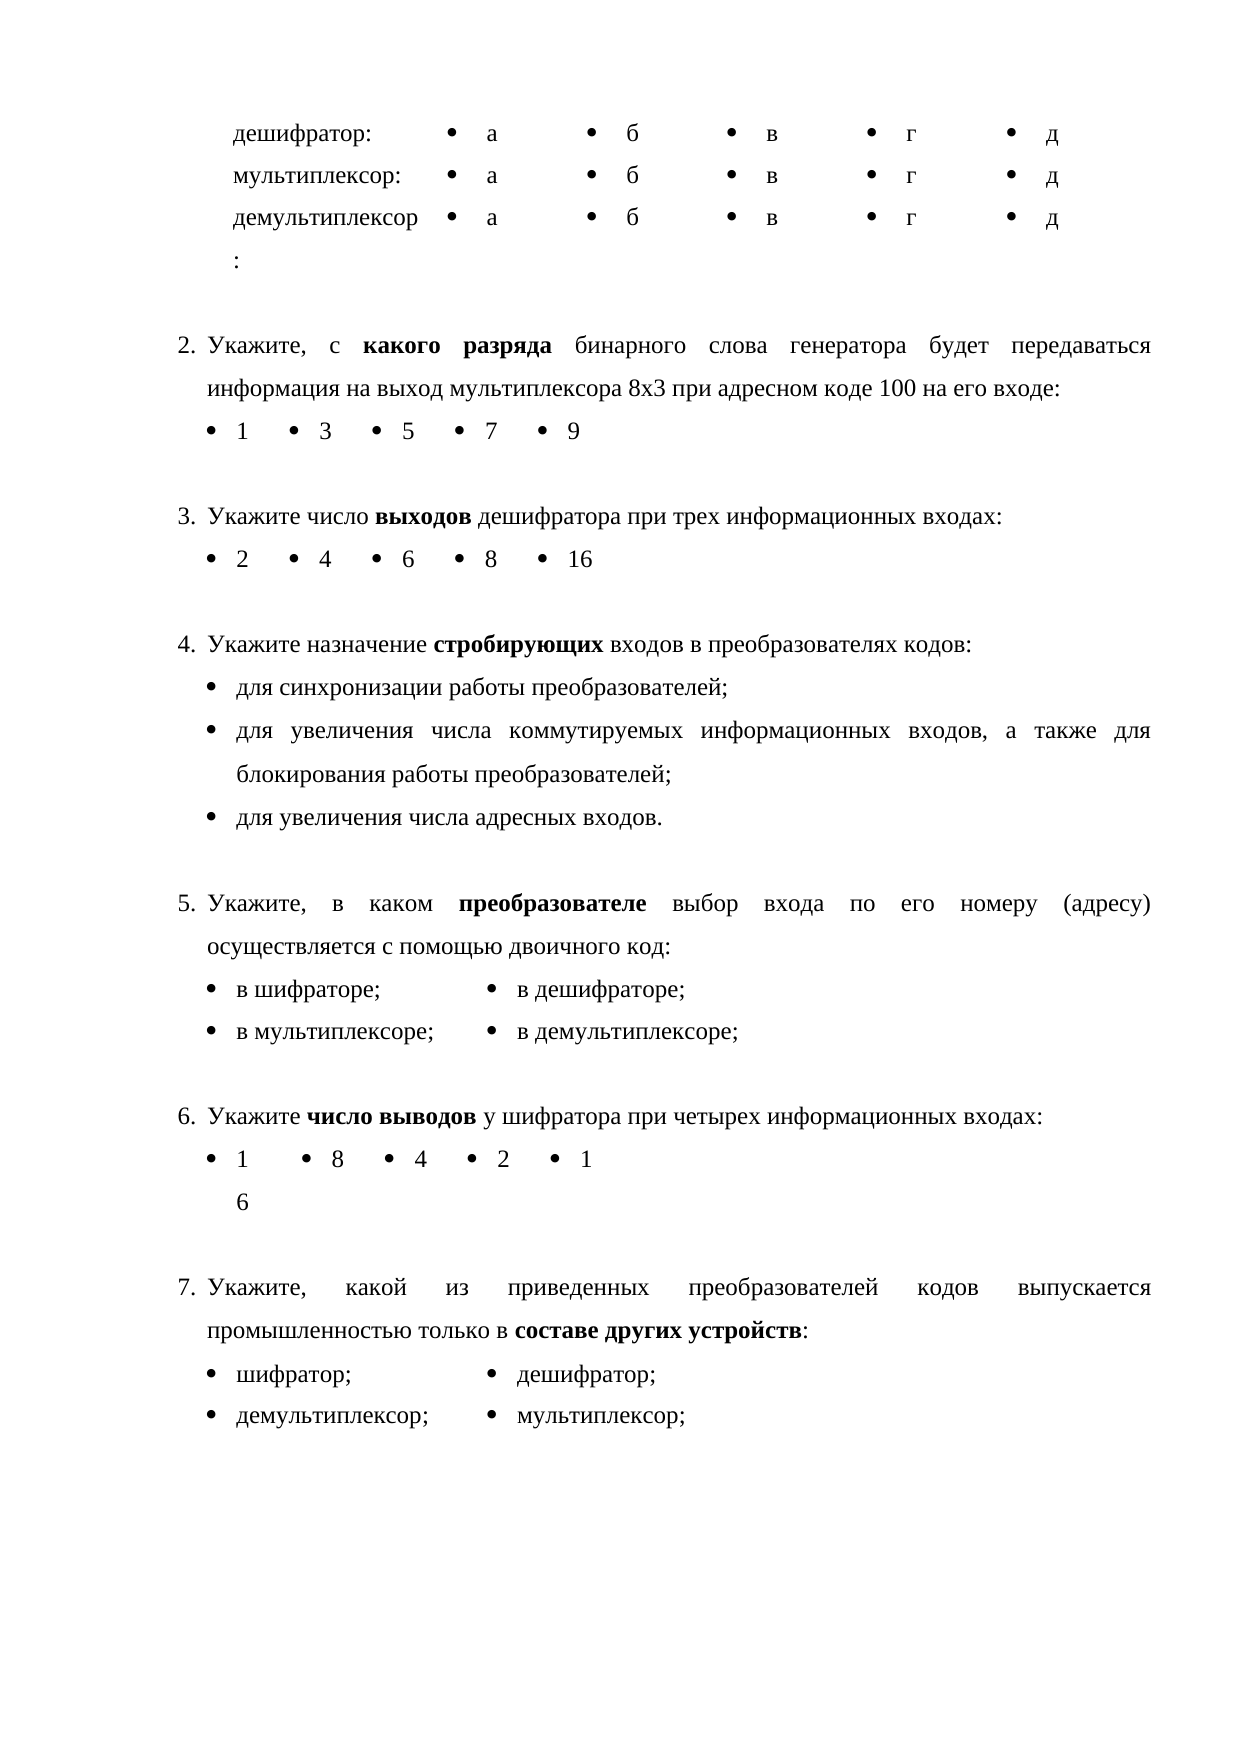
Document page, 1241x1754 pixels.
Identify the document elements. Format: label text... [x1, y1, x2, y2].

table_cell в мультиплексоре; [177, 1016, 458, 1058]
table_header 8 [426, 544, 508, 586]
table_header шифратор; [177, 1359, 458, 1401]
table_cell демультиплексор: [222, 202, 436, 287]
list для увеличения числа адресных входов. [207, 802, 1152, 831]
table_cell в демультиплексоре; [458, 1016, 944, 1058]
table_header 2 [438, 1144, 521, 1229]
table_header 4 [260, 544, 343, 586]
list для увеличения числа коммутируемых информационных входов, а также для блокирования работы преобразователей; [207, 716, 1152, 787]
table_cell мультиплексор: [222, 160, 436, 202]
table_cell д [996, 160, 1136, 202]
table_cell мультиплексор; [458, 1401, 944, 1442]
table_header 6 [343, 544, 426, 586]
table_cell в [716, 118, 856, 160]
list Укажите число выходов дешифратора при трех информационных входах: [177, 501, 1152, 530]
table_cell в [716, 202, 856, 287]
table_header 1 [177, 416, 260, 458]
table_cell б [576, 118, 716, 160]
table_cell демультиплексор; [177, 1401, 458, 1442]
table_header 2 [177, 544, 260, 586]
table_header 4 [355, 1144, 438, 1229]
table_header 7 [426, 416, 508, 458]
table_header 16 [177, 1144, 272, 1229]
list Укажите, с какого разряда бинарного слова генератора будет передаваться информация на выход мультиплексора 8х3 при адресном коде 100 на его входе: [177, 330, 1152, 402]
list для синхронизации работы преобразователей; [207, 672, 1152, 701]
table_cell г [856, 202, 996, 287]
table_cell в [716, 160, 856, 202]
table_header 5 [343, 416, 426, 458]
table_header в шифраторе; [177, 974, 458, 1016]
table_header 3 [260, 416, 343, 458]
table_cell а [436, 118, 576, 160]
list Укажите, в каком преобразователе выбор входа по его номеру (адресу) осуществляется с помощью двоичного код: [177, 888, 1152, 960]
table_cell д [996, 118, 1136, 160]
table_header 9 [509, 416, 591, 458]
table_cell б [576, 160, 716, 202]
table_cell д [996, 202, 1136, 287]
table_cell г [856, 118, 996, 160]
list Укажите число выводов у шифратора при четырех информационных входах: [177, 1101, 1152, 1130]
list Укажите назначение стробирующих входов в преобразователях кодов: [177, 629, 1152, 658]
table_cell дешифратор: [222, 118, 436, 160]
table_header дешифратор; [458, 1359, 944, 1401]
table_cell а [436, 160, 576, 202]
table_header 16 [509, 544, 604, 586]
table_cell а [436, 202, 576, 287]
table_cell б [576, 202, 716, 287]
table_header 8 [273, 1144, 355, 1229]
table_header в дешифраторе; [458, 974, 944, 1016]
list Укажите, какой из приведенных преобразователей кодов выпускается промышленностью только в составе других устройств: [177, 1272, 1152, 1344]
table_header 1 [521, 1144, 604, 1229]
table_cell г [856, 160, 996, 202]
